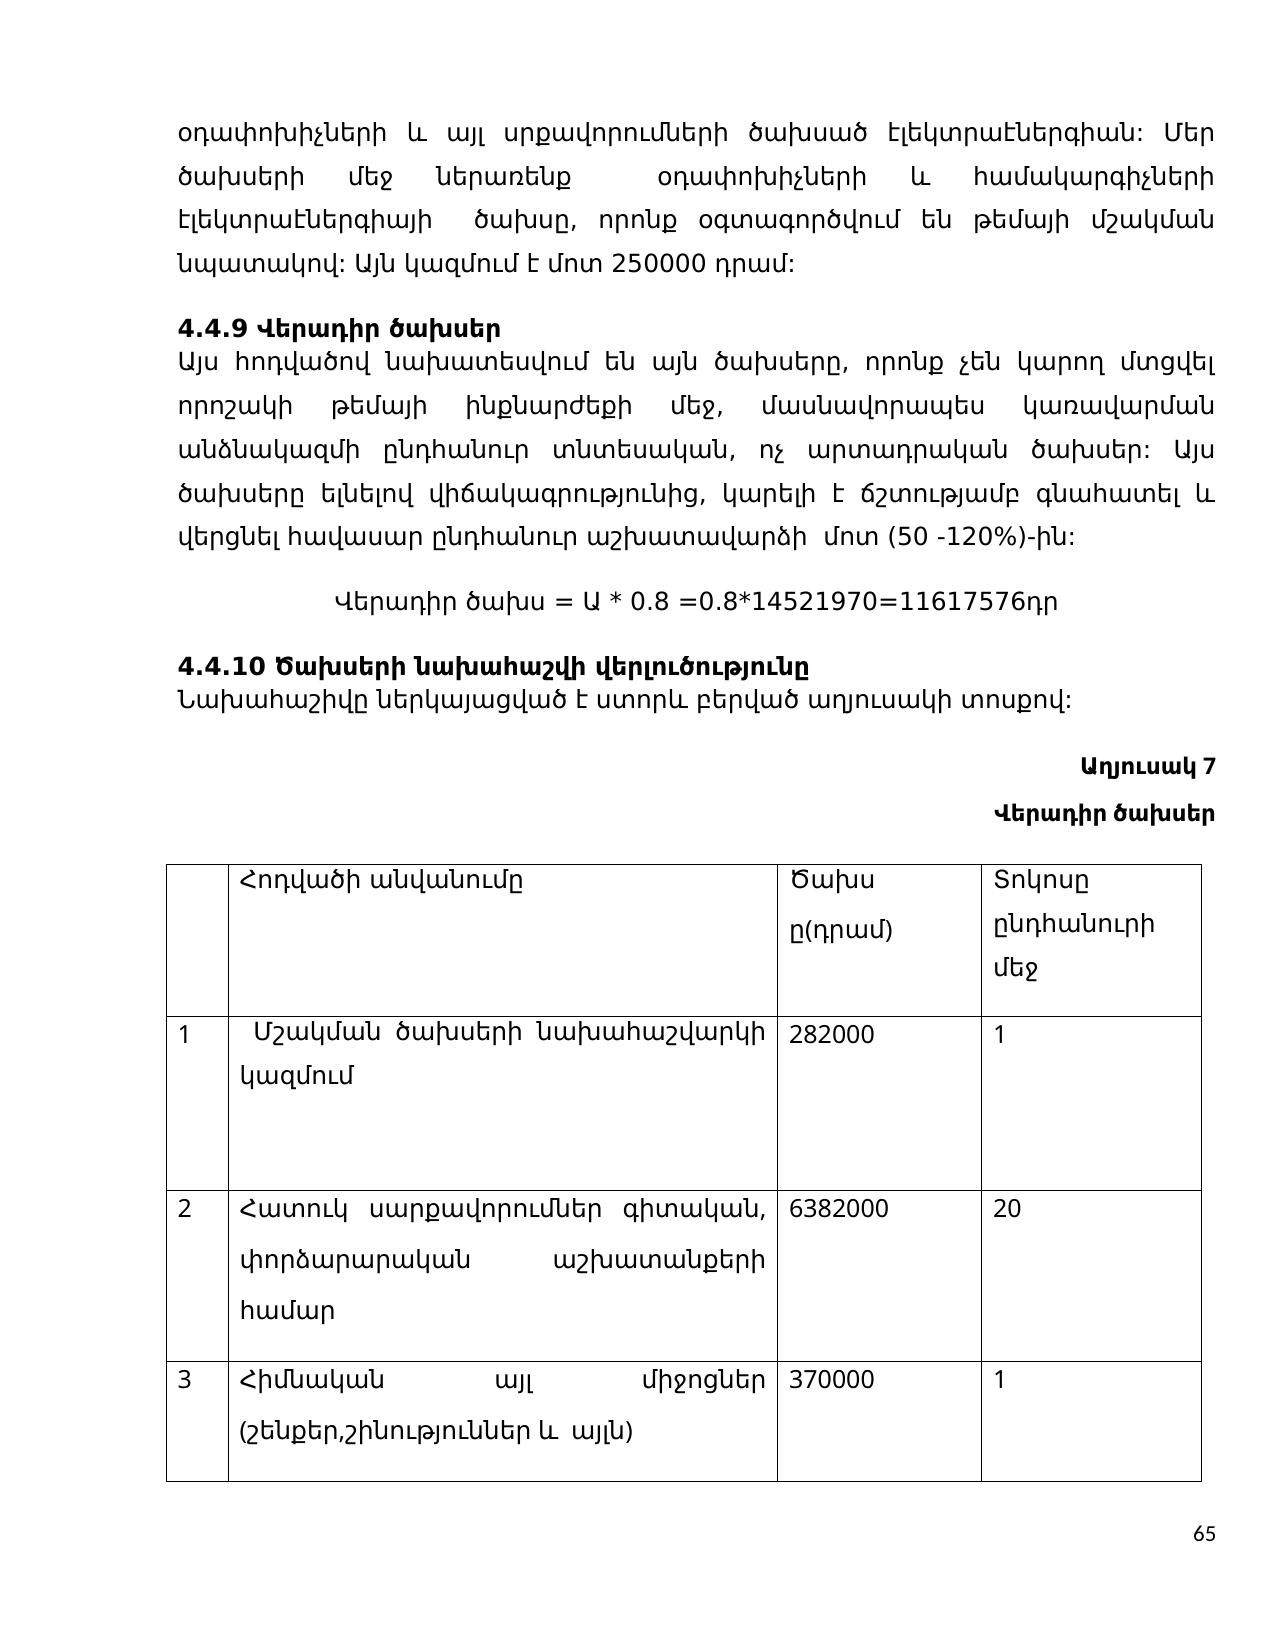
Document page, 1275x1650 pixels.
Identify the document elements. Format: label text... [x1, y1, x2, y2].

table_cell Մշակման ծախսերի նախահաշվարկի կազմում [229, 1017, 777, 1190]
table_header Ծախսը(դրամ) [778, 865, 981, 1016]
table_cell 6382000 [778, 1191, 981, 1361]
table_cell 20 [982, 1191, 1201, 1361]
table_cell 1 [982, 1017, 1201, 1190]
table_header [167, 865, 228, 1016]
table_cell 2 [167, 1191, 228, 1361]
table_cell 370000 [778, 1362, 981, 1481]
table_cell Հատուկ սարքավորումներ գիտական, փորձարարական աշխատանքերի համար [229, 1191, 777, 1361]
table_cell 3 [167, 1362, 228, 1481]
subtitle 4.4.10 Ծախսերի նախահաշվի վերլուծությունը [177, 652, 1216, 681]
text Վերադիր ծախս = Ա * 0.8 =0.8*14521970=11617576դր [177, 587, 1216, 616]
table_cell Հիմնական այլ միջոցներ (շենքեր,շինություններ և այլն) [229, 1362, 777, 1481]
table_cell 1 [167, 1017, 228, 1190]
table_header Հոդվածի անվանումը [229, 865, 777, 1016]
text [177, 118, 1216, 278]
table_header Տոկոսը ընդհանուրի մեջ [982, 865, 1201, 1016]
text Նախահաշիվը ներկայացված է ստորև բերված աղյուսակի տոսքով: [177, 685, 1216, 714]
subtitle 4.4.9 Վերադիր ծախսեր [177, 314, 1216, 343]
text Աղյուսակ 7 Վերադիր ծախսեր [177, 750, 1216, 828]
table_cell 1 [982, 1362, 1201, 1481]
table_cell 282000 [778, 1017, 981, 1190]
text Այս հոդվածով նախատեսվում են այն ծախսերը, որոնք չեն կարող մտցվել որոշակի թեմայի ինքնարժեքի մեջ, մասնավորապես կառավարման անձնակազմի ընդհանուր տնտեսական, ոչ արտադրական ծախսեր: Այս ծախսերը ելնելով վիճակագրությունից, կարելի է ճշտությամբ գնահատել և վերցնել հավասար ընդհանուր աշխատավարձի մոտ (50 -120%)-ին: [177, 347, 1216, 552]
